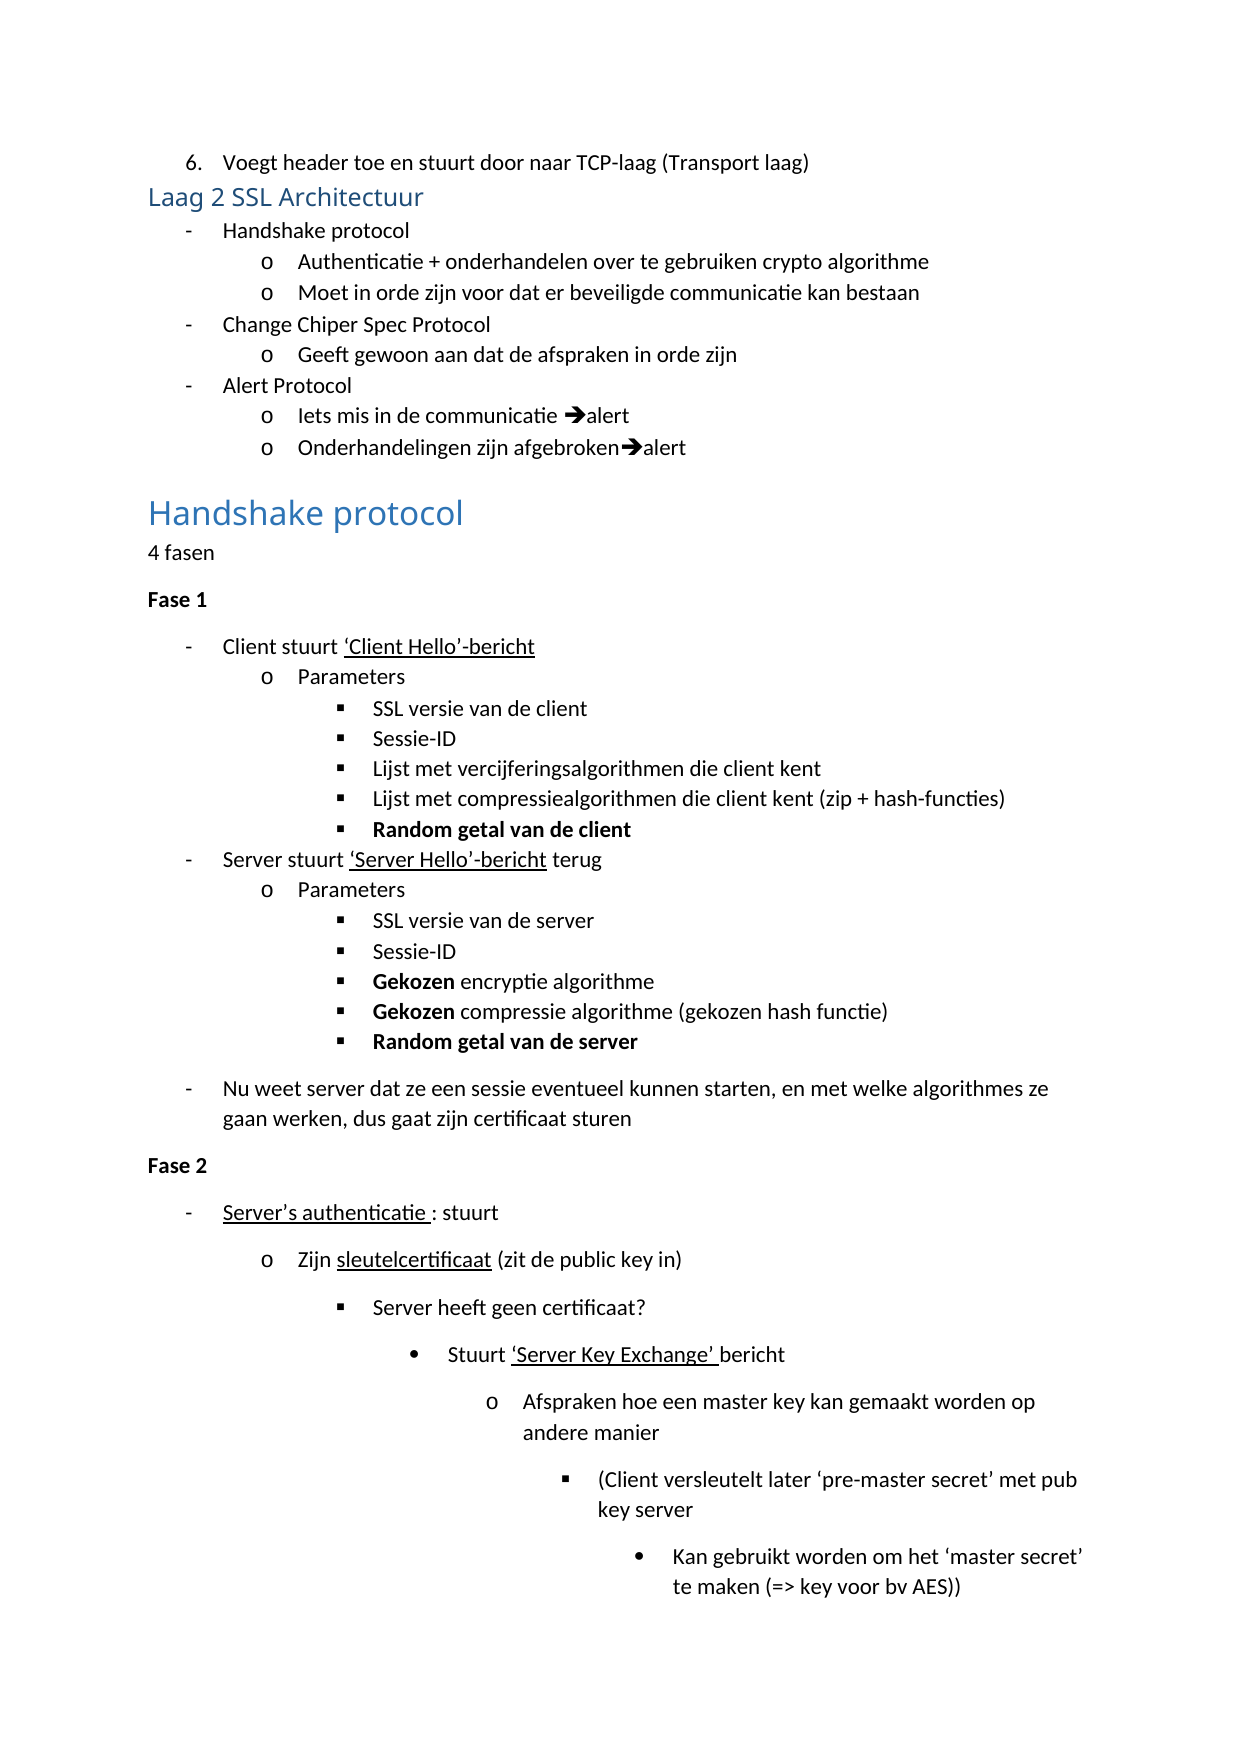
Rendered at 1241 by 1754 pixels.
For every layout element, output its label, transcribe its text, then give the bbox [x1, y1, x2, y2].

text Fase 1 [148, 585, 1093, 613]
list Server’s authenticatie : stuurt [185, 1198, 1093, 1226]
list Authenticatie + onderhandelen over te gebruiken crypto algorithme [260, 247, 1093, 276]
list Client stuurt ‘Client Hello’-bericht [185, 632, 1093, 660]
list Server heeft geen certificaat? [335, 1293, 1093, 1321]
text Fase 2 [148, 1151, 1093, 1179]
list Onderhandelingen zijn afgebrokenalert [260, 433, 1093, 462]
subtitle Handshake protocol [148, 489, 1093, 535]
list Handshake protocol [185, 217, 1093, 244]
list Lijst met compressiealgorithmen die client kent (zip + hash-functies) [335, 784, 1093, 812]
list Voegt header toe en stuurt door naar TCP-laag (Transport laag) [185, 148, 1093, 176]
list Random getal van de server [335, 1027, 1093, 1055]
list SSL versie van de server [335, 907, 1093, 934]
list SSL versie van de client [335, 694, 1093, 722]
list Zijn sleutelcertificaat (zit de public key in) [260, 1245, 1093, 1274]
list Kan gebruikt worden om het ‘master secret’ te maken (=> key voor bv AES)) [635, 1542, 1093, 1601]
list Lijst met vercijferingsalgorithmen die client kent [335, 754, 1093, 782]
list Afspraken hoe een master key kan gemaakt worden op andere manier [485, 1387, 1093, 1446]
list Sessie-ID [335, 937, 1093, 965]
list Gekozen compressie algorithme (gekozen hash functie) [335, 997, 1093, 1025]
list Gekozen encryptie algorithme [335, 967, 1093, 995]
list Change Chiper Spec Protocol [185, 310, 1093, 338]
list Alert Protocol [185, 371, 1093, 399]
list Server stuurt ‘Server Hello’-bericht terug [185, 845, 1093, 873]
subtitle Laag 2 SSL Architectuur [148, 180, 1093, 214]
list Parameters [260, 875, 1093, 904]
list (Client versleutelt later ‘pre-master secret’ met pub key server [560, 1465, 1093, 1523]
list Random getal van de client [335, 815, 1093, 843]
list Nu weet server dat ze een sessie eventueel kunnen starten, en met welke algorithmes ze gaan werken, dus gaat zijn certificaat sturen [185, 1074, 1093, 1132]
list Iets mis in de communicatie alert [260, 402, 1093, 431]
list Stuurt ‘Server Key Exchange’ bericht [410, 1340, 1093, 1368]
list Geeft gewoon aan dat de afspraken in orde zijn [260, 340, 1093, 369]
list Moet in orde zijn voor dat er beveiligde communicatie kan bestaan [260, 278, 1093, 307]
list Sessie-ID [335, 724, 1093, 752]
list Parameters [260, 662, 1093, 692]
text 4 fasen [148, 538, 1093, 566]
